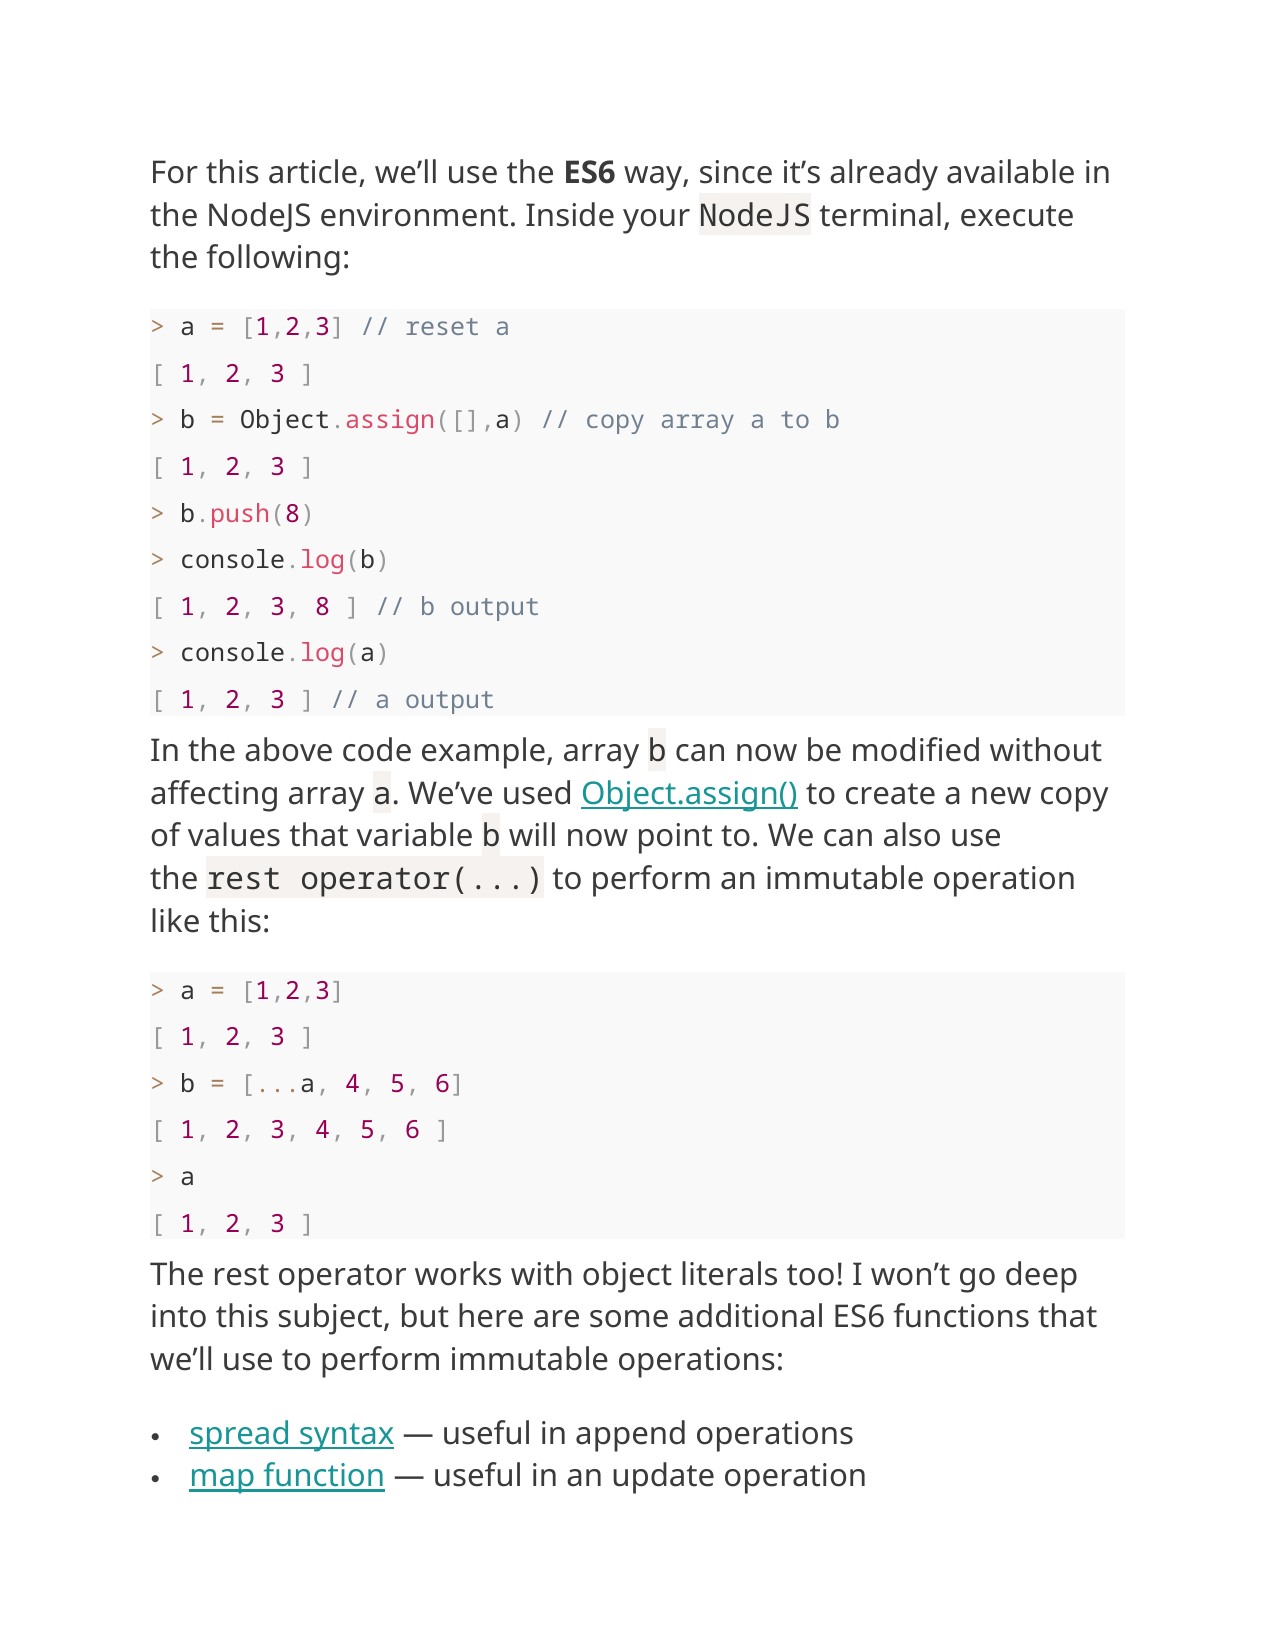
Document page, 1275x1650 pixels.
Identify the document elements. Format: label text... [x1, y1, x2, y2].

text > b = Object.assign([],a) // copy array a to b [150, 402, 1125, 436]
text > b = [...a, 4, 5, 6] [150, 1066, 1125, 1099]
text [ 1, 2, 3 ] [150, 1205, 1125, 1239]
text For this article, we’ll use the ES6 way, since it’s already available in the NodeJS environment. Inside your NodeJS terminal, execute the following: [150, 150, 1125, 278]
list map function — useful in an update operation [152, 1453, 1125, 1496]
text [ 1, 2, 3, 4, 5, 6 ] [150, 1112, 1125, 1146]
text The rest operator works with object literals too! I won’t go deep into this subject, but here are some additional ES6 functions that we’ll use to perform immutable operations: [150, 1252, 1125, 1379]
text > a = [1,2,3] [150, 972, 1125, 1006]
text > console.log(a) [150, 635, 1125, 669]
text [ 1, 2, 3 ] [150, 1019, 1125, 1053]
text > a = [1,2,3] // reset a [150, 309, 1125, 343]
text > a [150, 1159, 1125, 1193]
text [ 1, 2, 3, 8 ] // b output [150, 588, 1125, 622]
text In the above code example, array b can now be modified without affecting array a. We’ve used Object.assign() to create a new copy of values that variable b will now point to. We can also use the rest operator(...) to perform an immutable operation like this: [150, 728, 1125, 941]
list spread syntax — useful in append operations [152, 1411, 1125, 1453]
text [ 1, 2, 3 ] [150, 356, 1125, 390]
text [ 1, 2, 3 ] // a output [150, 682, 1125, 716]
text > b.push(8) [150, 495, 1125, 529]
text [ 1, 2, 3 ] [150, 449, 1125, 483]
text > console.log(b) [150, 542, 1125, 576]
